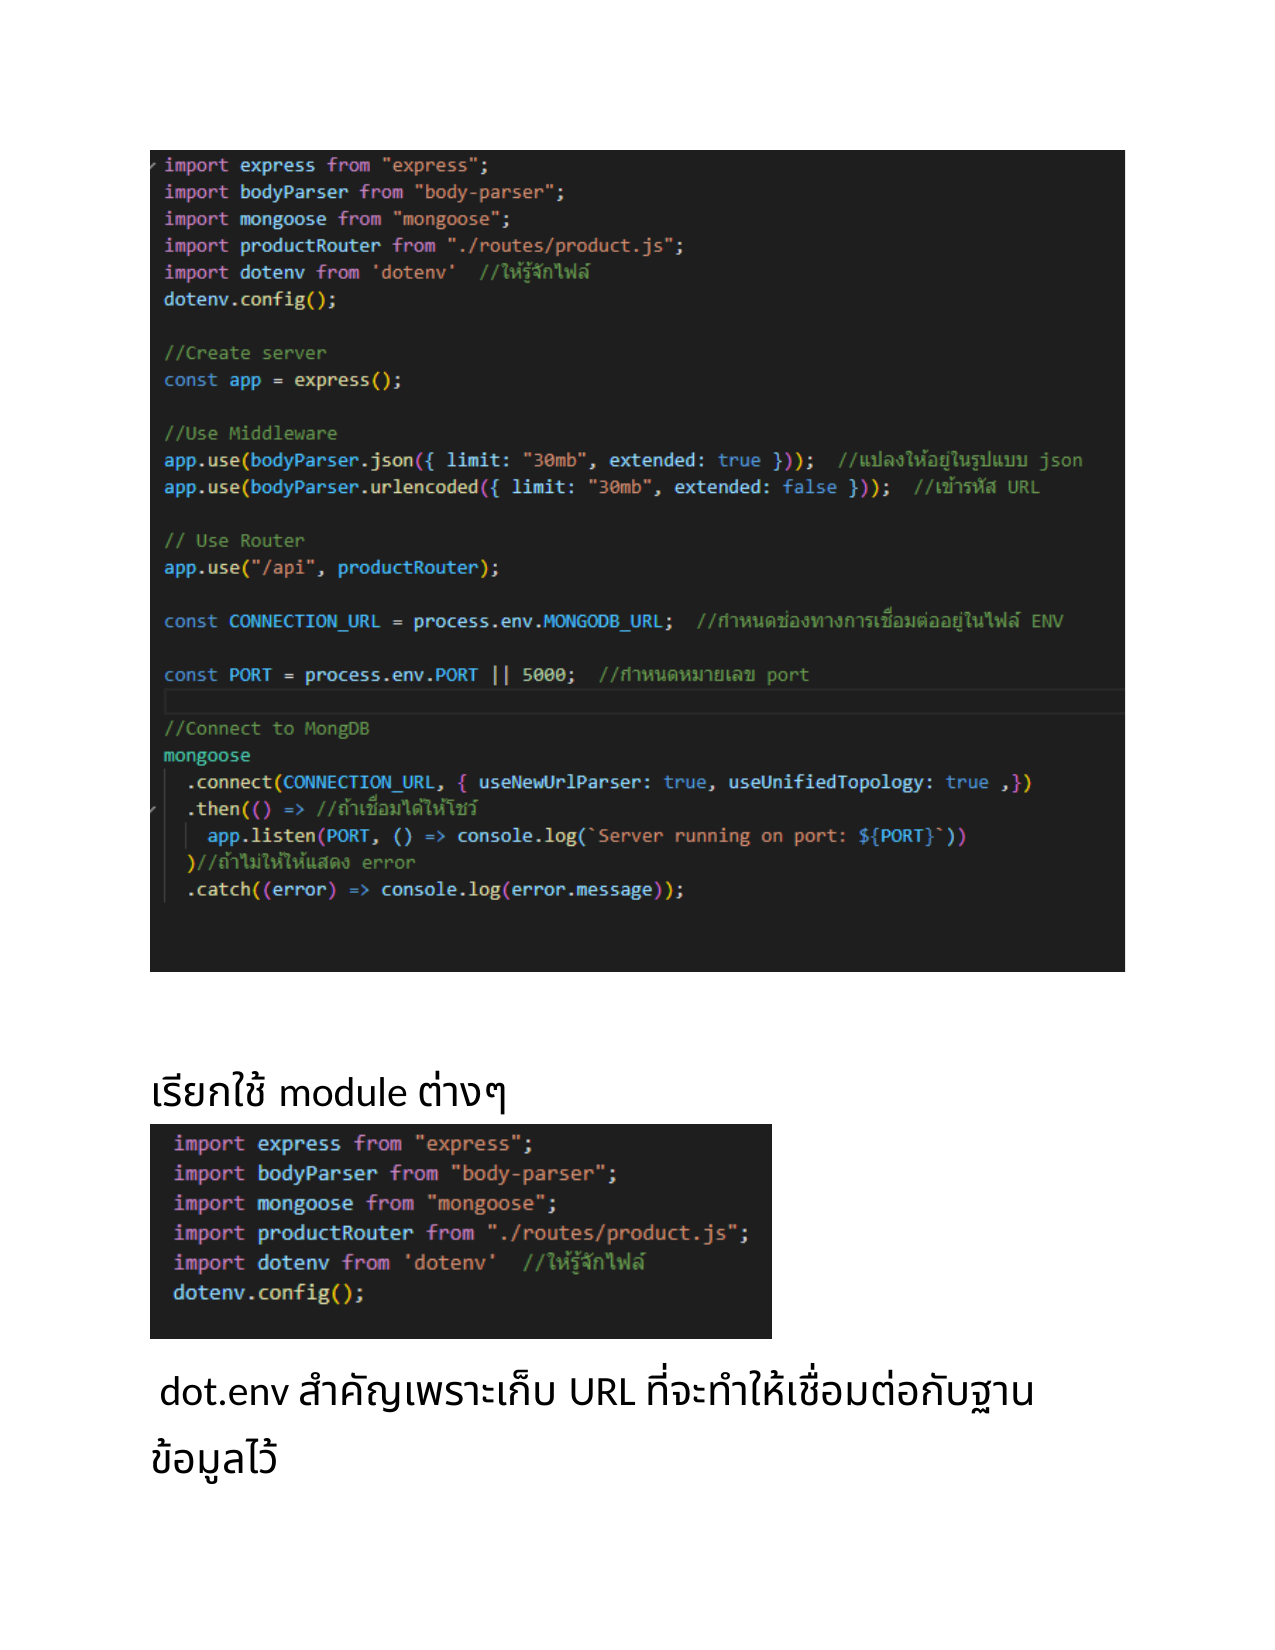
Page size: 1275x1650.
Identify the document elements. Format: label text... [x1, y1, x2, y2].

picture [150, 1124, 772, 1339]
text dot.env สำคัญเพราะเก็บ URL ที่จะทำให้เชื่อมต่อกับฐานข้อมูลไว้ [150, 1361, 1125, 1492]
text เรียกใช้ module ต่างๆ [150, 1062, 1125, 1125]
picture [150, 150, 1125, 972]
